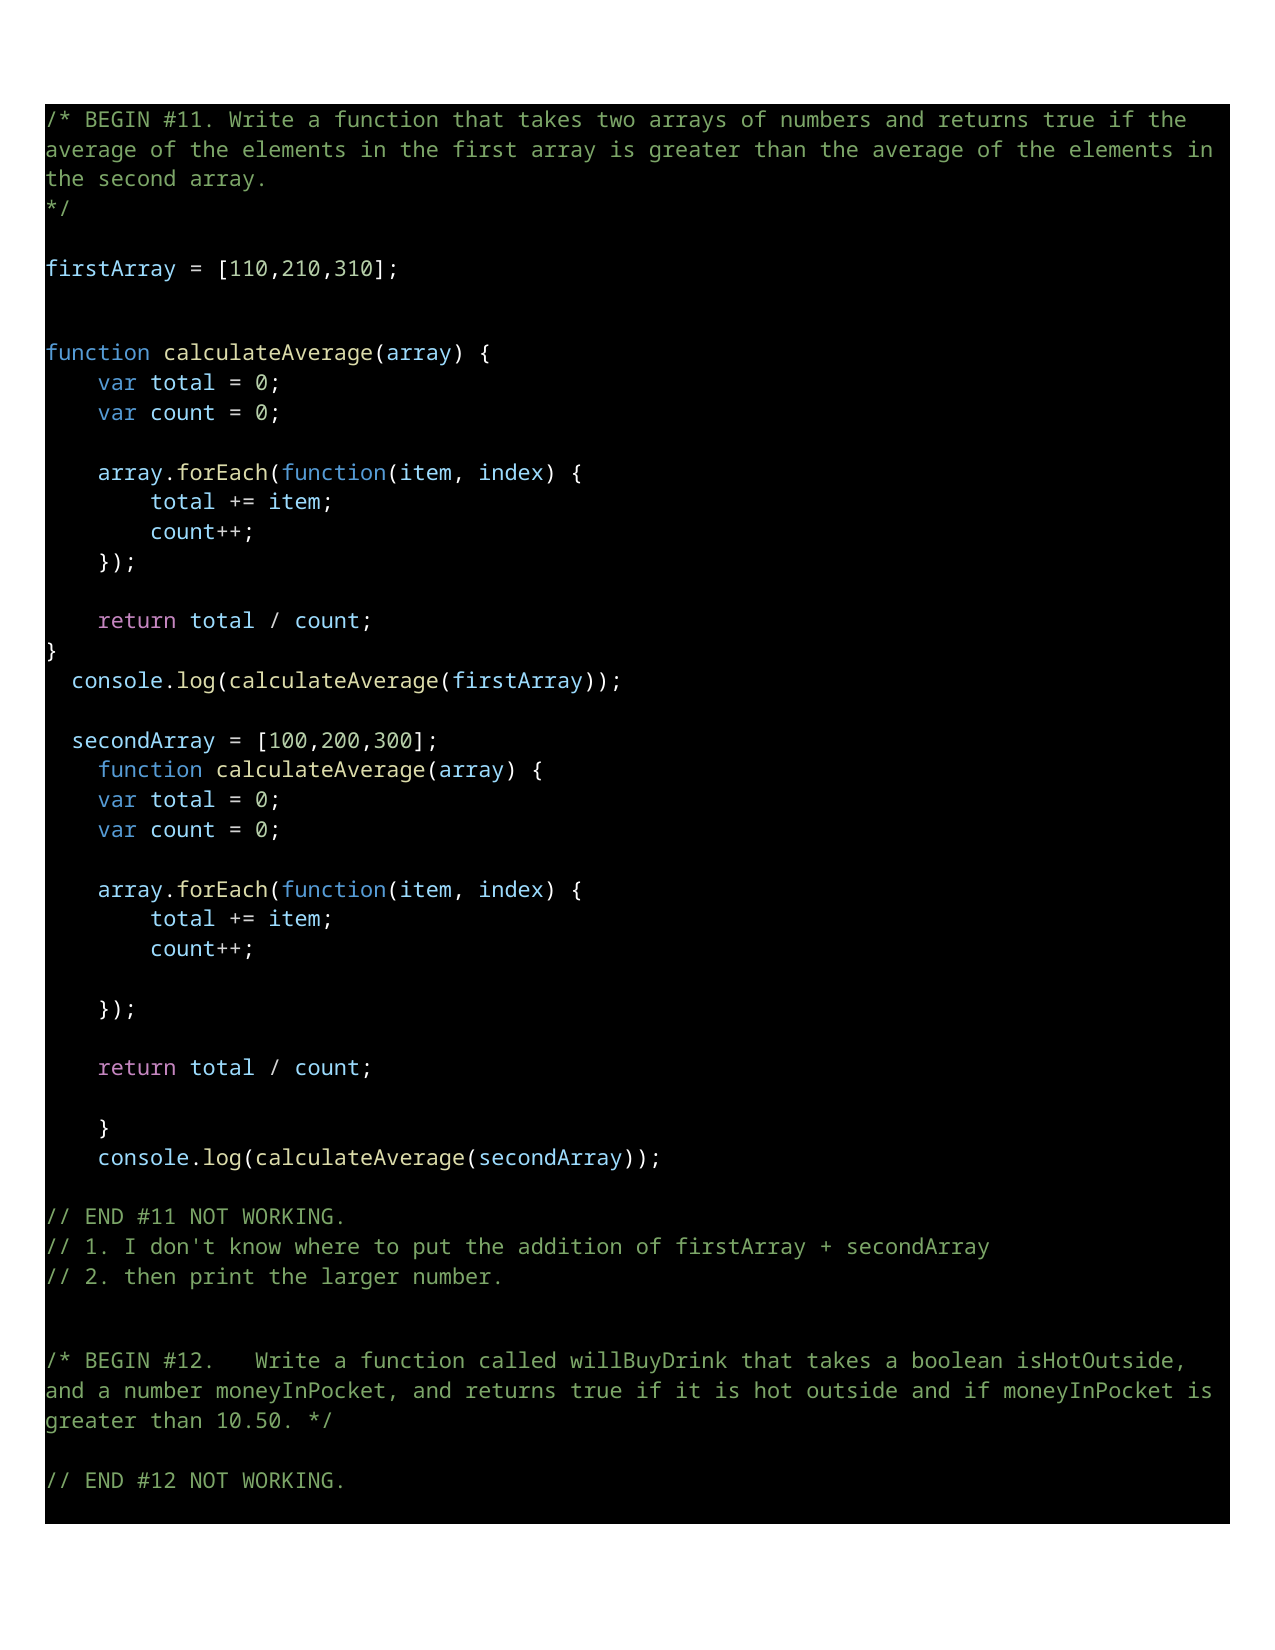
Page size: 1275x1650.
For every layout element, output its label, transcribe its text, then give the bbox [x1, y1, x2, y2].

text total += item; [45, 486, 1230, 516]
text return total / count; [45, 1052, 1230, 1082]
text var count = 0; [45, 814, 1230, 844]
text /* BEGIN #11. Write a function that takes two arrays of numbers and returns true if the average of the elements in the first array is greater than the average of the elements in the second array. [45, 104, 1230, 193]
text array.forEach(function(item, index) { [45, 456, 1230, 486]
text function calculateAverage(array) { [45, 754, 1230, 784]
text return total / count; [45, 605, 1230, 635]
text } [45, 1112, 1230, 1142]
text }); [45, 546, 1230, 576]
text function calculateAverage(array) { [45, 337, 1230, 367]
text total += item; [45, 903, 1230, 933]
text // END #12 NOT WORKING. [45, 1464, 1230, 1494]
text var total = 0; [45, 784, 1230, 814]
text */ [45, 193, 1230, 223]
text console.log(calculateAverage(secondArray)); [45, 1142, 1230, 1171]
text console.log(calculateAverage(firstArray)); [45, 665, 1230, 695]
text var total = 0; [45, 367, 1230, 397]
text array.forEach(function(item, index) { [45, 873, 1230, 903]
text firstArray = [110,210,310]; [45, 253, 1230, 282]
text // END #11 NOT WORKING. [45, 1201, 1230, 1231]
text secondArray = [100,200,300]; [45, 724, 1230, 754]
text } [45, 635, 1230, 665]
text var count = 0; [45, 397, 1230, 427]
text }); [45, 993, 1230, 1022]
text // 1. I don't know where to put the addition of firstArray + secondArray [45, 1231, 1230, 1261]
text count++; [45, 933, 1230, 963]
text count++; [45, 516, 1230, 546]
text // 2. then print the larger number. [45, 1261, 1230, 1291]
text /* BEGIN #12. Write a function called willBuyDrink that takes a boolean isHotOutside, and a number moneyInPocket, and returns true if it is hot outside and if moneyInPocket is greater than 10.50. */ [45, 1345, 1230, 1435]
